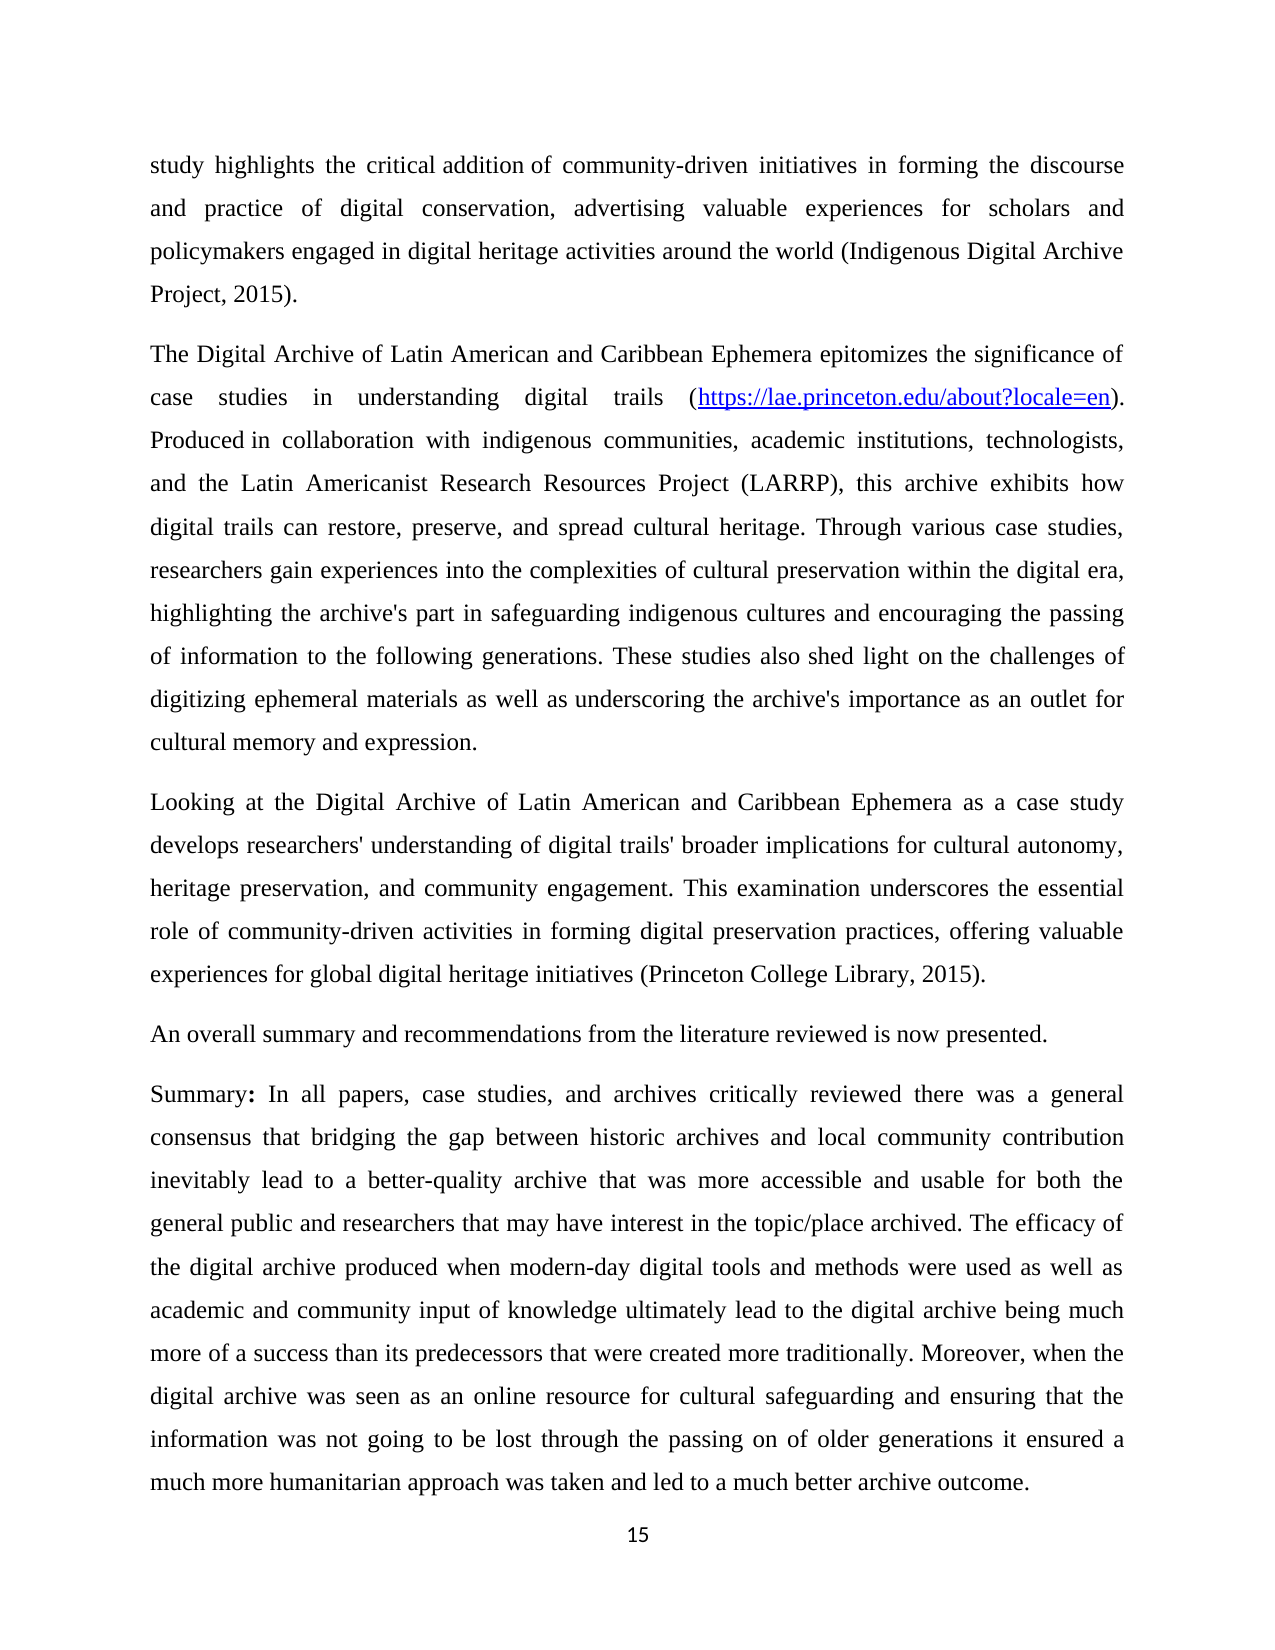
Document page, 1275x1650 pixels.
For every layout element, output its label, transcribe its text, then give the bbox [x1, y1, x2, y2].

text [150, 150, 1125, 308]
text An overall summary and recommendations from the literature reviewed is now presented. [150, 1019, 1125, 1048]
text The Digital Archive of Latin American and Caribbean Ephemera epitomizes the significance of case studies in understanding digital trails (https://lae.princeton.edu/about?locale=en). Produced in collaboration with indigenous communities, academic institutions, technologists, and the Latin Americanist Research Resources Project (LARRP), this archive exhibits how digital trails can restore, preserve, and spread cultural heritage. Through various case studies, researchers gain experiences into the complexities of cultural preservation within the digital era, highlighting the archive's part in safeguarding indigenous cultures and encouraging the passing of information to the following generations. These studies also shed light on the challenges of digitizing ephemeral materials as well as underscoring the archive's importance as an outlet for cultural memory and expression. [150, 339, 1125, 756]
text Summary: In all papers, case studies, and archives critically reviewed there was a general consensus that bridging the gap between historic archives and local community contribution inevitably lead to a better-quality archive that was more accessible and usable for both the general public and researchers that may have interest in the topic/place archived. The efficacy of the digital archive produced when modern-day digital tools and methods were used as well as academic and community input of knowledge ultimately lead to the digital archive being much more of a success than its predecessors that were created more traditionally. Moreover, when the digital archive was seen as an online resource for cultural safeguarding and ensuring that the information was not going to be lost through the passing on of older generations it ensured a much more humanitarian approach was taken and led to a much better archive outcome. [150, 1079, 1125, 1496]
text Looking at the Digital Archive of Latin American and Caribbean Ephemera as a case study develops researchers' understanding of digital trails' broader implications for cultural autonomy, heritage preservation, and community engagement. This examination underscores the essential role of community-driven activities in forming digital preservation practices, offering valuable experiences for global digital heritage initiatives (Princeton College Library, 2015). [150, 787, 1125, 988]
